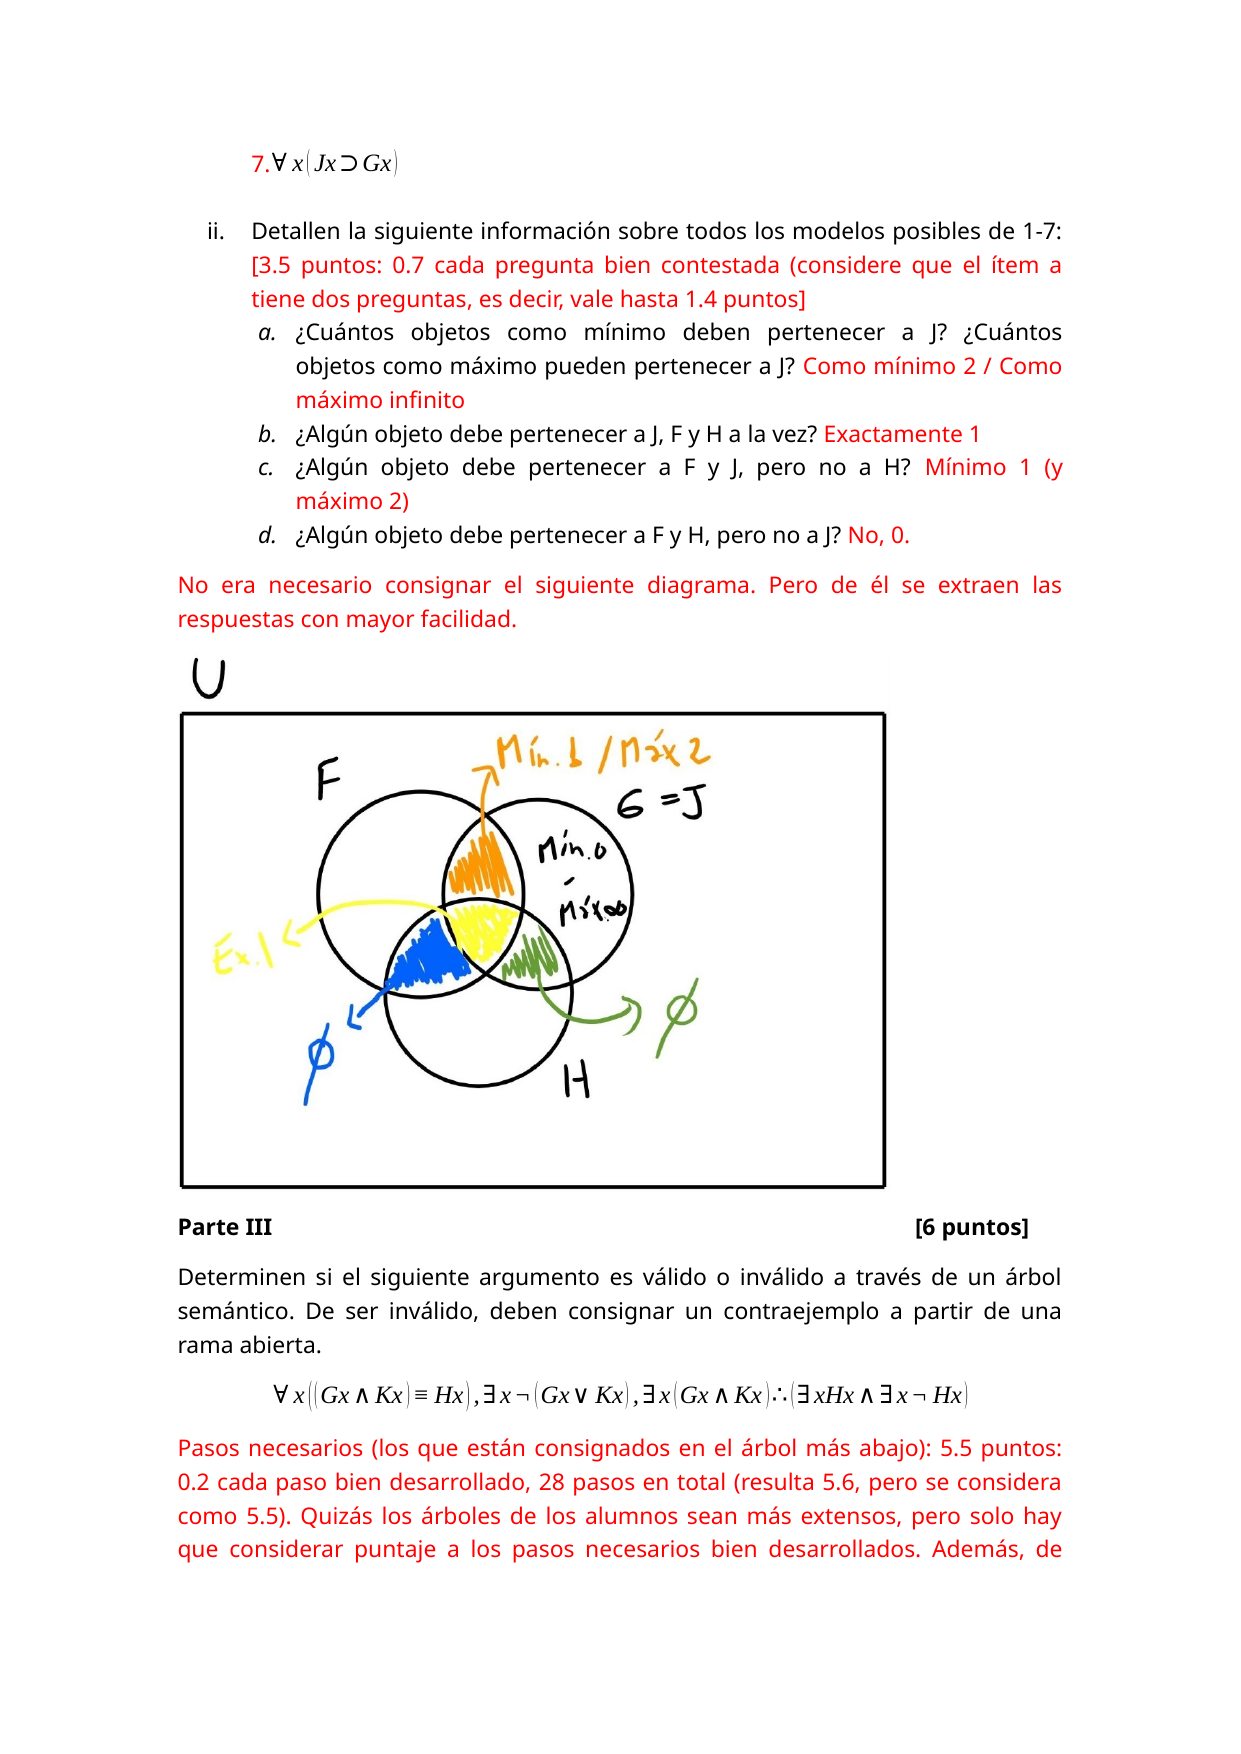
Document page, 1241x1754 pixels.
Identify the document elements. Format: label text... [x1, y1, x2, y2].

list ¿Algún objeto debe pertenecer a J, F y H a la vez? Exactamente 1 [258, 418, 1063, 449]
list ¿Algún objeto debe pertenecer a F y J, pero no a H? Mínimo 1 (y máximo 2) [258, 451, 1063, 516]
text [177, 1432, 1063, 1564]
picture [177, 653, 891, 1192]
text No era necesario consignar el siguiente diagrama. Pero de él se extraen las respuestas con mayor facilidad. [177, 569, 1063, 634]
text Parte III [6 puntos] [177, 1211, 1063, 1242]
list ¿Cuántos objetos como mínimo deben pertenecer a J? ¿Cuántos objetos como máximo pueden pertenecer a J? Como mínimo 2 / Como máximo infinito [258, 316, 1063, 415]
list Detallen la siguiente información sobre todos los modelos posibles de 1-7: [3.5 puntos: 0.7 cada pregunta bien contestada (considere que el ítem a tiene dos preguntas, es decir, vale hasta 1.4 puntos] [207, 215, 1063, 314]
list ¿Algún objeto debe pertenecer a F y H, pero no a J? No, 0. [258, 519, 1063, 550]
text Determinen si el siguiente argumento es válido o inválido a través de un árbol semántico. De ser inválido, deben consignar un contraejemplo a partir de una rama abierta. [177, 1261, 1063, 1360]
list 7. [251, 148, 1063, 179]
